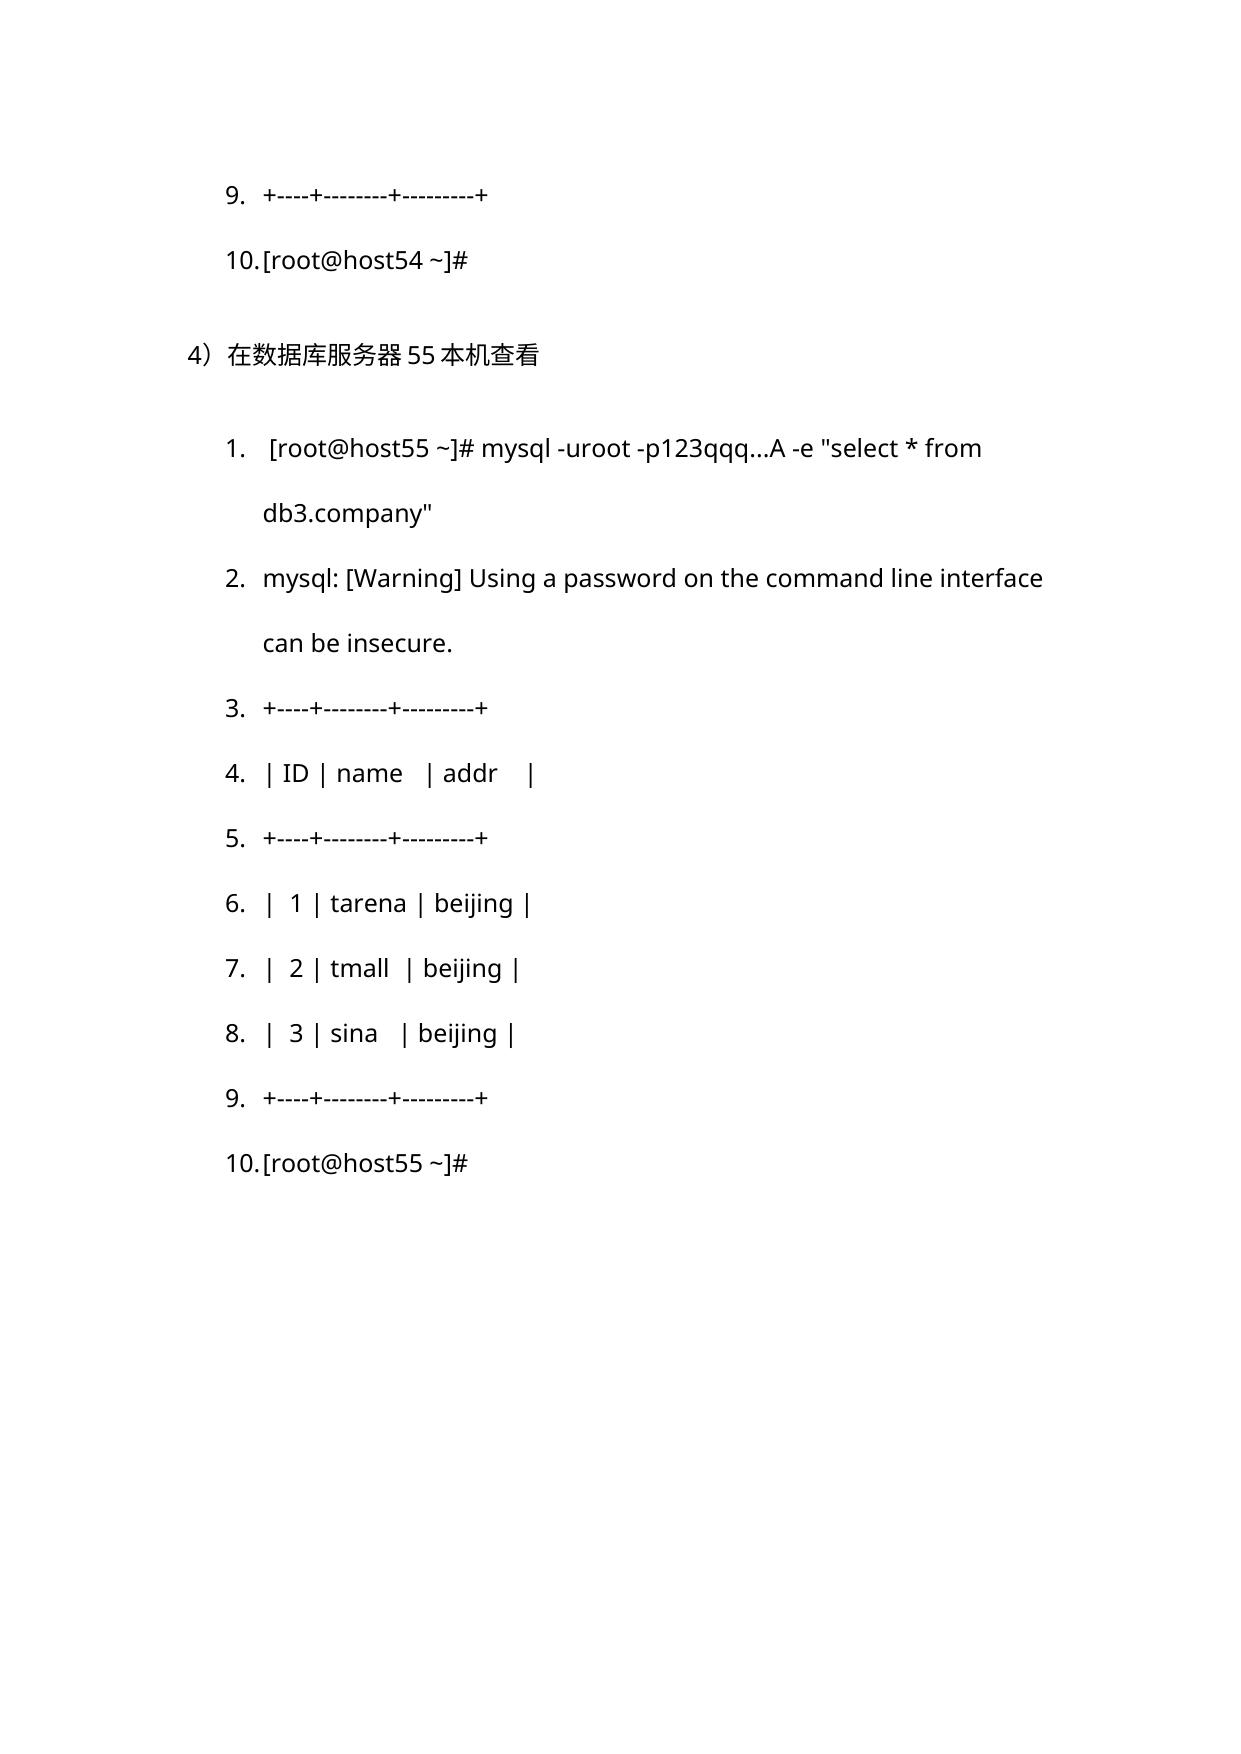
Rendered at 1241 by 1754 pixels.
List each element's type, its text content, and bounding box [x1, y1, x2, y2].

text 4）在数据库服务器55本机查看 [187, 321, 1053, 386]
list | ID | name | addr | [225, 740, 1053, 805]
list mysql: [Warning] Using a password on the command line interface can be insecure. [225, 545, 1053, 675]
list +----+--------+---------+ [225, 1065, 1053, 1130]
list +----+--------+---------+ [225, 675, 1053, 740]
list [root@host55 ~]# mysql -uroot -p123qqq...A -e "select * from db3.company" [225, 415, 1053, 545]
list | 3 | sina | beijing | [225, 1000, 1053, 1065]
list +----+--------+---------+ [225, 805, 1053, 870]
list | 2 | tmall | beijing | [225, 935, 1053, 1000]
list +----+--------+---------+ [225, 162, 1053, 227]
list [root@host55 ~]# [225, 1130, 1053, 1195]
list | 1 | tarena | beijing | [225, 870, 1053, 935]
list [root@host54 ~]# [225, 227, 1053, 292]
